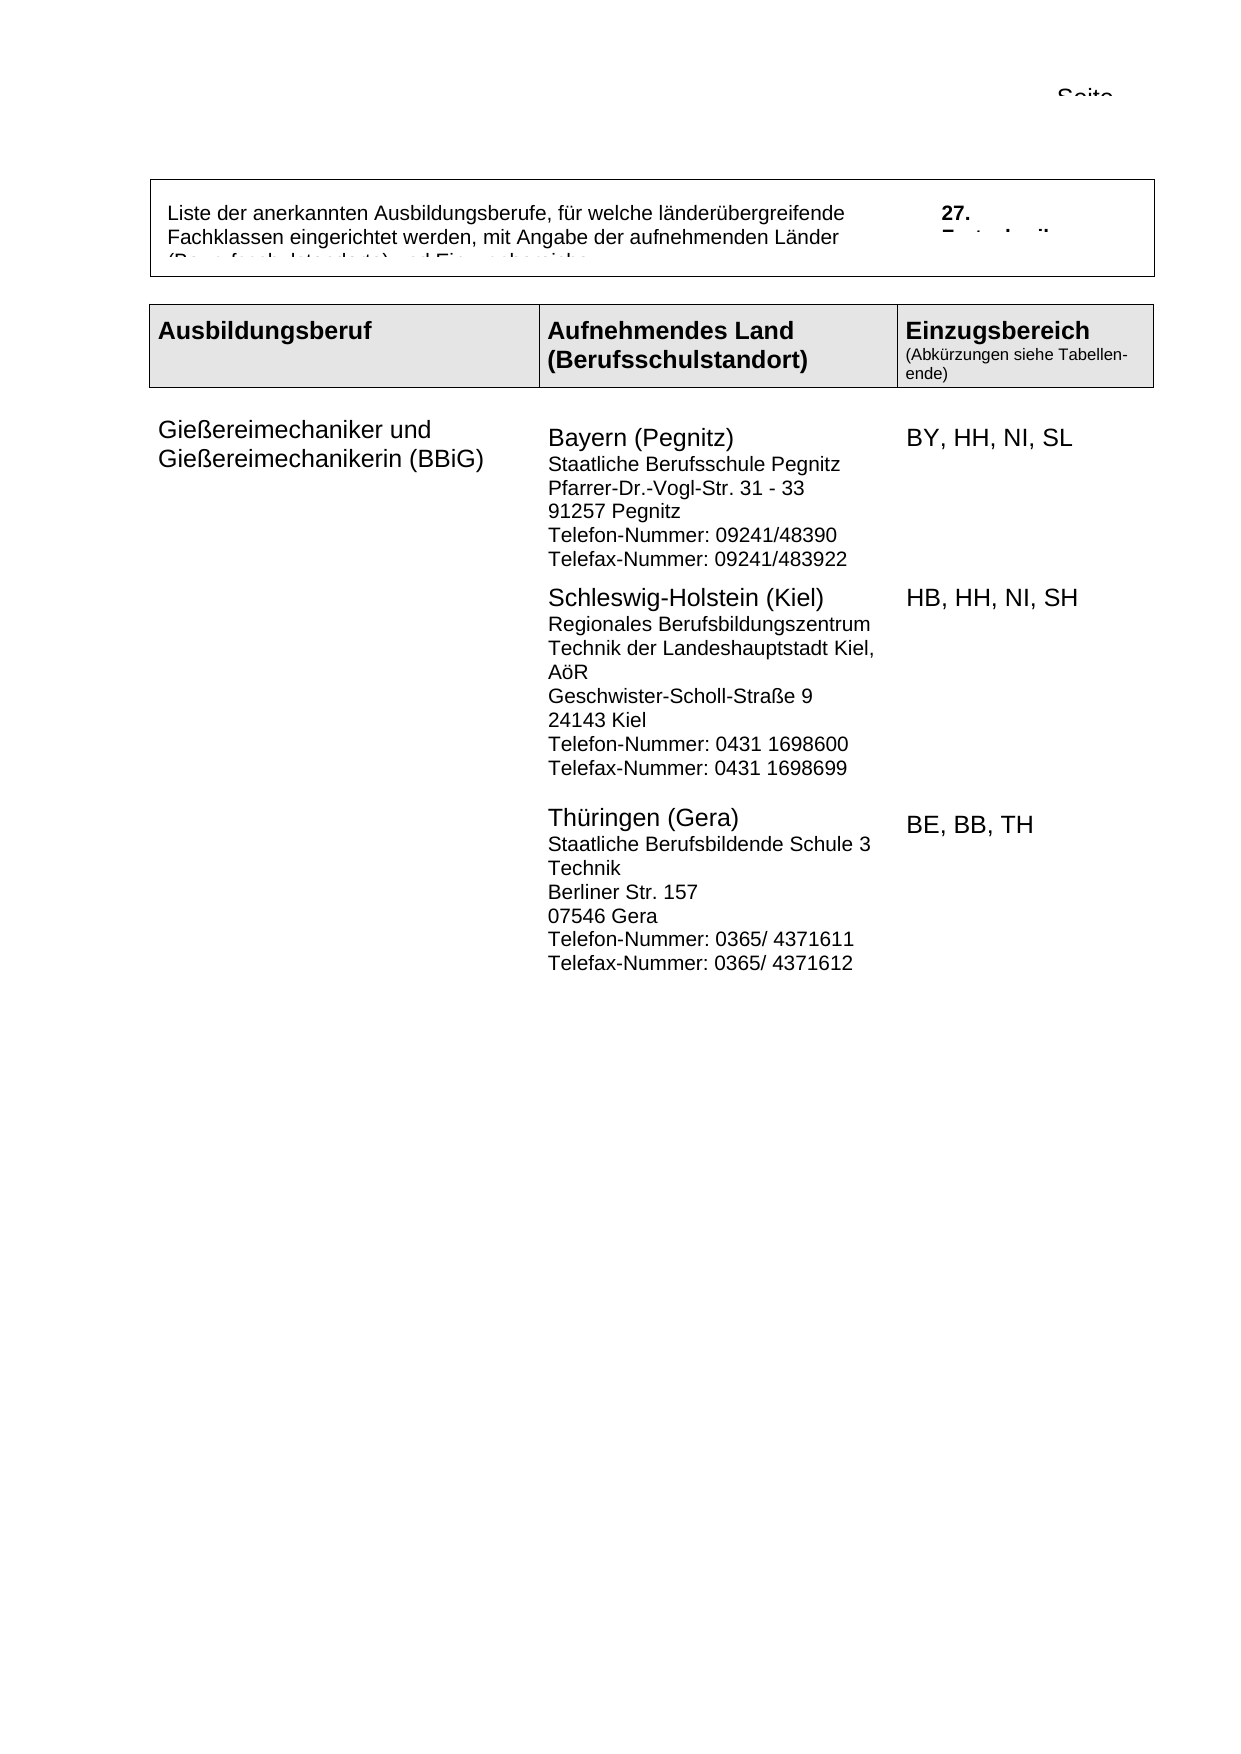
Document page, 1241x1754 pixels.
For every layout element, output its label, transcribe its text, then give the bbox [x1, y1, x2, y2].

subtitle BY, HH, NI, SL [906, 423, 1141, 451]
text Telefax-Nummer: 0365/ 4371612 [548, 952, 871, 975]
text Telefon-Nummer: 0365/ 4371611 [548, 928, 871, 952]
text Staatliche Berufsschule Pegnitz Pfarrer-Dr.-Vogl-Str. 31 - 33 [548, 452, 841, 499]
text 91257 Pegnitz [548, 499, 841, 523]
text 07546 Gera [548, 904, 871, 928]
text Geschwister-Scholl-Straße 9 [548, 684, 841, 708]
text Staatliche Berufsbildende Schule 3 Technik [548, 832, 871, 880]
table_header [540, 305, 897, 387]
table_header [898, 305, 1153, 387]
text Gießereimechaniker und Gießereimechanikerin (BBiG) [158, 415, 487, 473]
text Berliner Str. 157 [548, 880, 871, 904]
text Thüringen (Gera) [548, 803, 871, 832]
text Telefax-Nummer: 0431 1698699 [548, 756, 852, 779]
text Telefon-Nummer: 0431 1698600 [548, 732, 875, 756]
text HB, HH, NI, SH [906, 583, 1141, 612]
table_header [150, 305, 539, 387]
text Schleswig-Holstein (Kiel) Regionales Berufsbildungszentrum Technik der Landeshauptstadt Kiel, AöR [548, 583, 875, 684]
subtitle BE, BB, TH [906, 810, 1167, 839]
text Bayern (Pegnitz) [548, 423, 841, 451]
text Telefon-Nummer: 09241/48390 Telefax-Nummer: 09241/483922 [548, 523, 852, 571]
text 24143 Kiel [548, 708, 841, 732]
